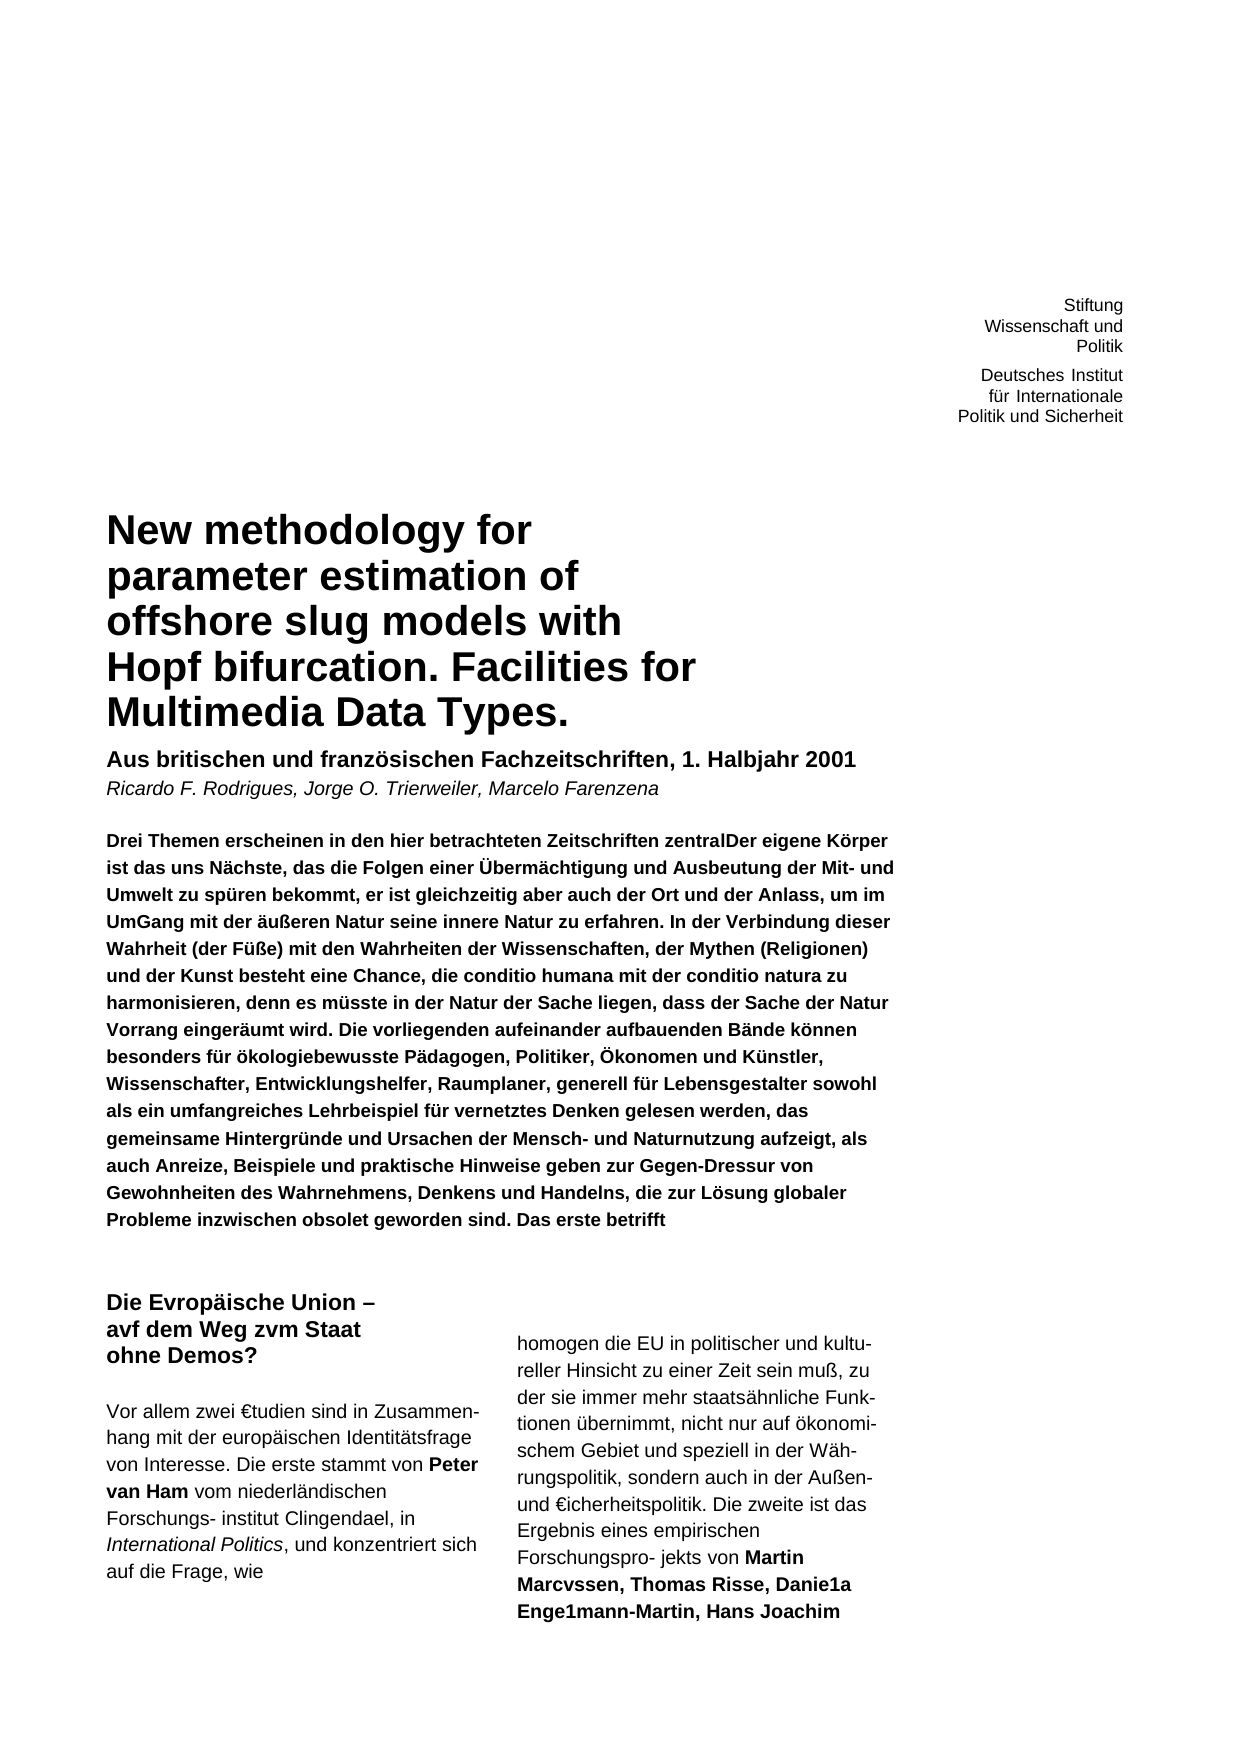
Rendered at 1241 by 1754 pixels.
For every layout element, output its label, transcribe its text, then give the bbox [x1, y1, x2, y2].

text Drei Themen erscheinen in den hier betrachteten Zeitschriften zentralDer eigene Körper ist das uns Nächste, das die Folgen einer Übermächtigung und Ausbeutung der Mit- und Umwelt zu spüren bekommt, er ist gleichzeitig aber auch der Ort und der Anlass, um im UmGang mit der äußeren Natur seine innere Natur zu erfahren. In der Verbindung dieser Wahrheit (der Füße) mit den Wahrheiten der Wissenschaften, der Mythen (Religionen) und der Kunst besteht eine Chance, die conditio humana mit der conditio natura zu harmonisieren, denn es müsste in der Natur der Sache liegen, dass der Sache der Natur Vorrang eingeräumt wird. Die vorliegenden aufeinander aufbauenden Bände können besonders für ökologiebewusste Pädagogen, Politiker, Ökonomen und Künstler, Wissenschafter, Entwicklungshelfer, Raumplaner, generell für Lebensgestalter sowohl als ein umfangreiches Lehrbeispiel für vernetztes Denken gelesen werden, das gemeinsame Hintergründe und Ursachen der Mensch- und Naturnutzung aufzeigt, als auch Anreize, Beispiele und praktische Hinweise geben zur Gegen-Dressur von Gewohnheiten des Wahrnehmens, Denkens und Handelns, die zur Lösung globaler Probleme inzwischen obsolet geworden sind. Das erste betrifft [106, 829, 897, 1230]
text Stiftung Wissenschaft und [982, 295, 1123, 336]
text Deutsches Institut für Internationale Politik und Sicherheit [949, 365, 1123, 426]
subtitle Aus britischen und französischen Fachzeitschriften, 1. Halbjahr 2001 [106, 746, 1134, 772]
subtitle Die Evropäische Union – avf dem Weg zvm Staat ohne Demos? [106, 1289, 376, 1368]
text Ricardo F. Rodrigues, Jorge O. Trierweiler, Marcelo Farenzena [106, 776, 1134, 799]
text New methodology for parameter estimation of offshore slug models with Hopf bifurcation. Facilities for Multimedia Data Types. [106, 508, 718, 735]
text Politik [94, 336, 1123, 356]
subtitle Vor allem zwei €tudien sind in Zusammen- hang mit der europäischen Identitätsfrage von Interesse. Die erste stammt von Peter van Ham vom niederländischen Forschungs- institut Clingendael, in International Politics, und konzentriert sich auf die Frage, wie [106, 1399, 490, 1583]
text homogen die EU in politischer und kultu- reller Hinsicht zu einer Zeit sein muß, zu der sie immer mehr staatsähnliche Funk- tionen übernimmt, nicht nur auf ökonomi- schem Gebiet und speziell in der Wäh- rungspolitik, sondern auch in der Außen- und €icherheitspolitik. Die zweite ist das Ergebnis eines empirischen Forschungspro- jekts von Martin Marcvssen, Thomas Risse, Danie1a Enge1mann-Martin, Hans Joachim [517, 1332, 901, 1622]
